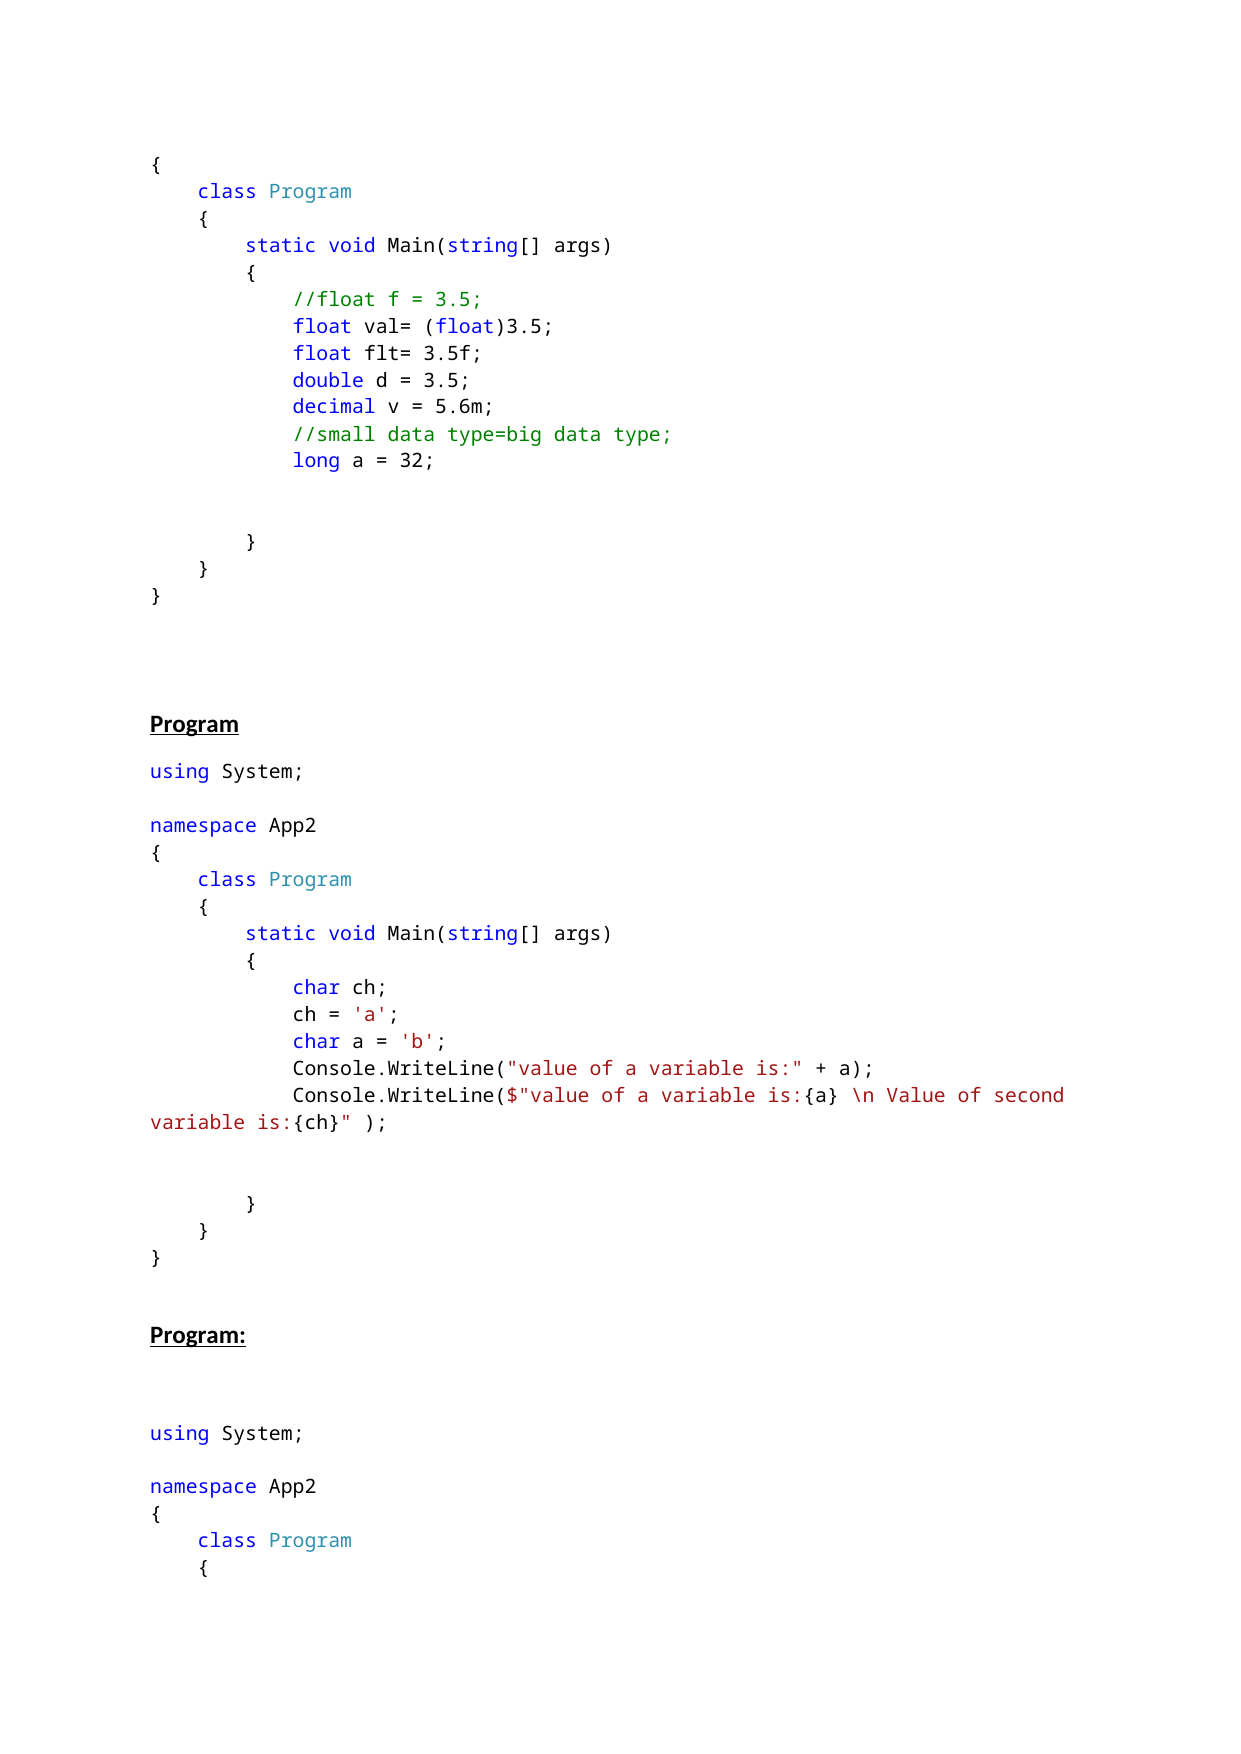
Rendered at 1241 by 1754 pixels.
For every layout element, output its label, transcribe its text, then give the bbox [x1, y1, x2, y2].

text { [150, 258, 1090, 285]
text decimal v = 5.6m; [150, 393, 1090, 420]
text Program [150, 708, 1090, 738]
text float flt= 3.5f; [150, 339, 1090, 366]
text namespace App2 [150, 811, 1090, 838]
text Console.WriteLine($"value of a variable is:{a} \n Value of second variable is:{ch}" ); [150, 1081, 1090, 1135]
text { [150, 204, 1090, 231]
text double d = 3.5; [150, 366, 1090, 393]
text } [150, 1216, 1090, 1243]
text long a = 32; [150, 447, 1090, 474]
text char ch; [150, 973, 1090, 1000]
text Program: [150, 1319, 1090, 1350]
text Console.WriteLine("value of a variable is:" + a); [150, 1054, 1090, 1081]
text } [150, 1189, 1090, 1216]
text //float f = 3.5; [150, 285, 1090, 312]
text { [150, 838, 1090, 865]
text { [150, 1554, 1090, 1581]
text //small data type=big data type; [150, 420, 1090, 447]
text class Program [150, 865, 1090, 892]
text } [150, 528, 1090, 555]
text { [150, 946, 1090, 973]
text class Program [150, 1527, 1090, 1554]
text { [150, 150, 1090, 177]
text char a = 'b'; [150, 1027, 1090, 1054]
text float val= (float)3.5; [150, 312, 1090, 339]
text using System; [150, 757, 1090, 784]
text using System; [150, 1419, 1090, 1446]
text namespace App2 [150, 1473, 1090, 1500]
text class Program [150, 177, 1090, 204]
text { [150, 1500, 1090, 1527]
text static void Main(string[] args) [150, 919, 1090, 946]
text } [150, 1243, 1090, 1270]
text } [150, 555, 1090, 582]
text ch = 'a'; [150, 1000, 1090, 1027]
text { [150, 892, 1090, 919]
text static void Main(string[] args) [150, 231, 1090, 258]
text } [150, 582, 1090, 609]
